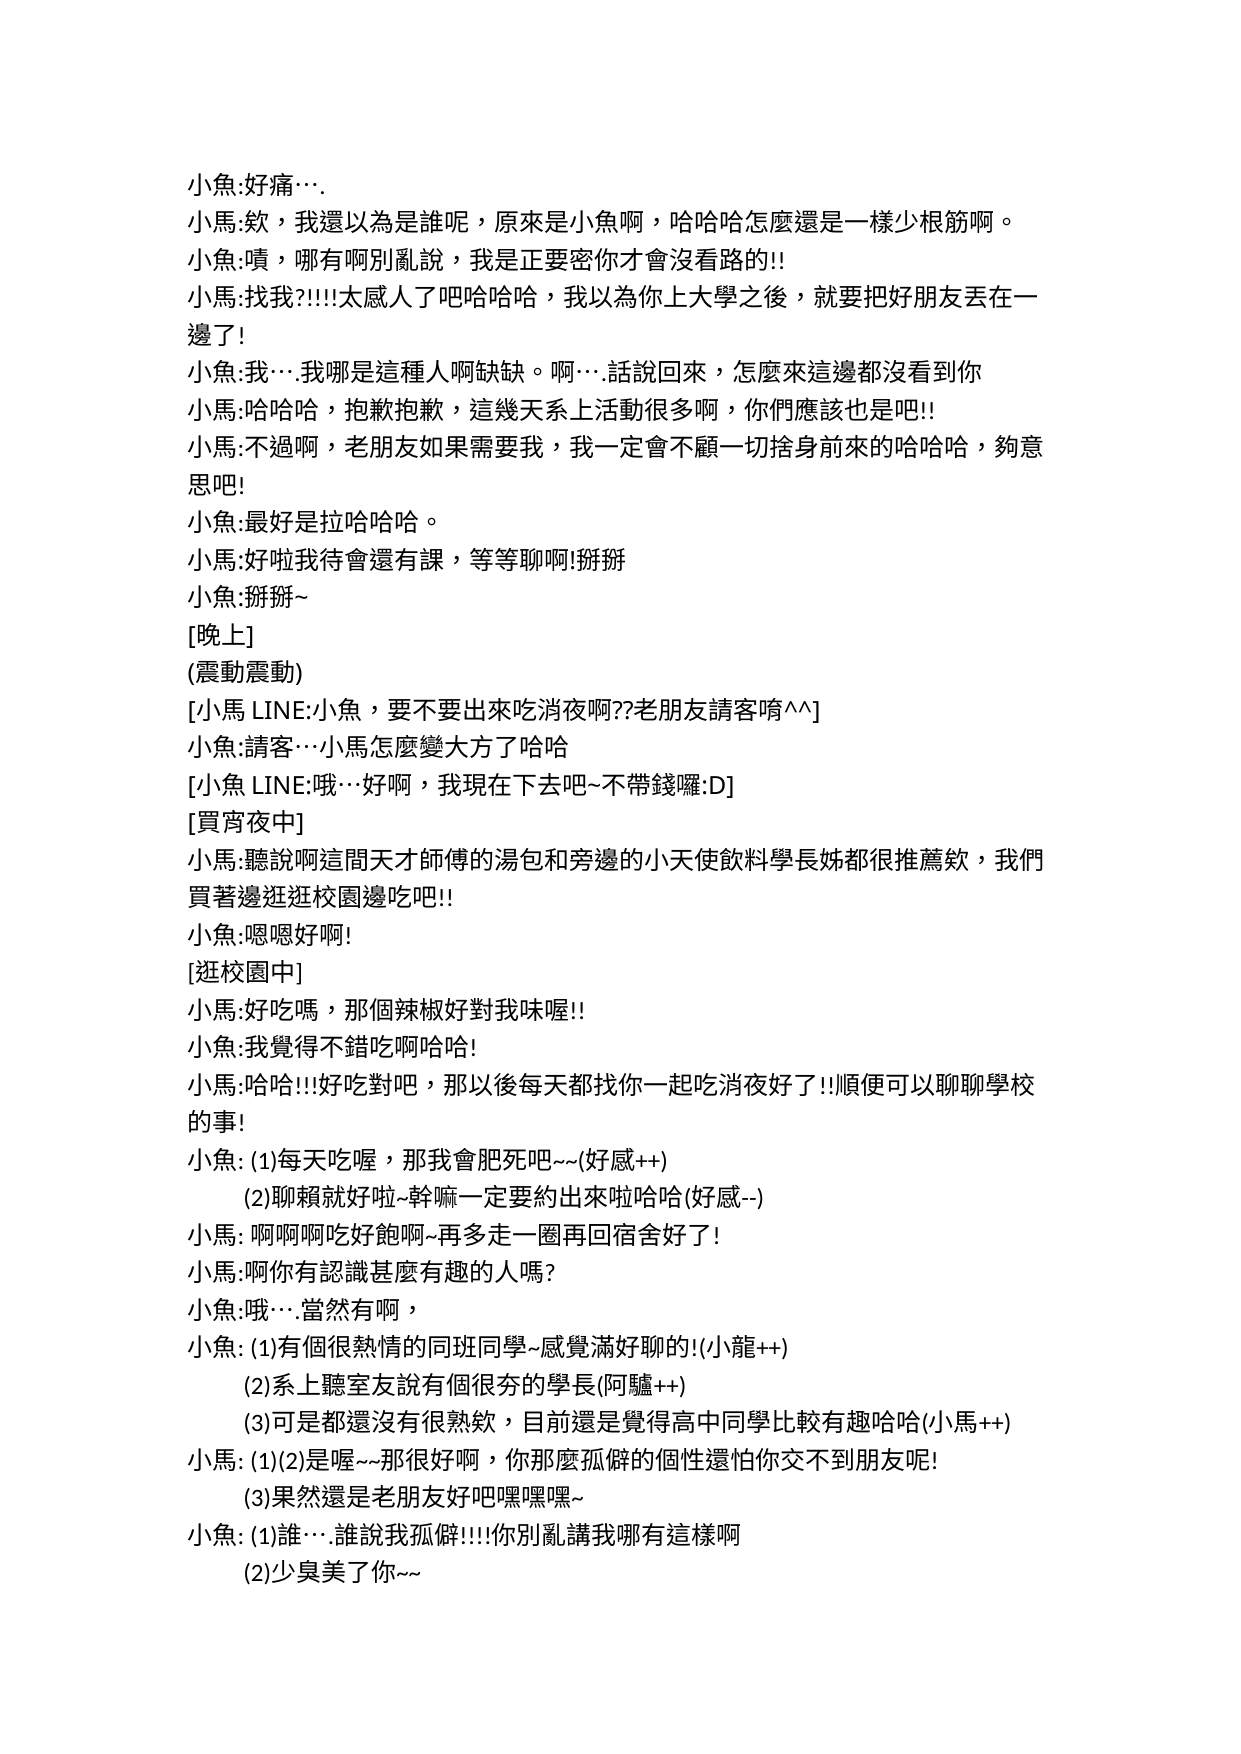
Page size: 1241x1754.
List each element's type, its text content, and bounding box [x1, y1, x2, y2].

text 小馬:欸，我還以為是誰呢，原來是小魚啊，哈哈哈怎麼還是一樣少根筋啊。 [187, 202, 1053, 239]
text (2)聊賴就好啦~幹嘛一定要約出來啦哈哈(好感--) [187, 1177, 1053, 1214]
text (3)可是都還沒有很熟欸，目前還是覺得高中同學比較有趣哈哈(小馬++) [187, 1402, 1053, 1439]
text 小馬:哈哈哈，抱歉抱歉，這幾天系上活動很多啊，你們應該也是吧!! [187, 389, 1053, 427]
text [買宵夜中] [187, 802, 1053, 839]
text [逛校園中] [187, 952, 1053, 989]
text (2)少臭美了你~~ [187, 1552, 1053, 1589]
text [小魚LINE:哦…好啊，我現在下去吧~不帶錢囉:D] [187, 764, 1053, 802]
text 小魚:好痛…. [187, 164, 1053, 202]
text 小馬:好啦我待會還有課，等等聊啊!掰掰 [187, 539, 1053, 577]
text 小馬:不過啊，老朋友如果需要我，我一定會不顧一切捨身前來的哈哈哈，夠意思吧! [187, 427, 1053, 502]
text (3)果然還是老朋友好吧嘿嘿嘿~ [187, 1477, 1053, 1514]
text (2)系上聽室友說有個很夯的學長(阿驢++) [187, 1364, 1053, 1402]
text 小魚: (1)誰….誰說我孤僻!!!!你別亂講我哪有這樣啊 [187, 1514, 1053, 1552]
text 小魚:嘖，哪有啊別亂說，我是正要密你才會沒看路的!! [187, 239, 1053, 277]
text 小馬:哈哈!!!好吃對吧，那以後每天都找你一起吃消夜好了!!順便可以聊聊學校的事! [187, 1064, 1053, 1139]
text 小魚: (1)有個很熱情的同班同學~感覺滿好聊的!(小龍++) [187, 1327, 1053, 1364]
text 小馬:聽說啊這間天才師傅的湯包和旁邊的小天使飲料學長姊都很推薦欸，我們買著邊逛逛校園邊吃吧!! [187, 839, 1053, 914]
text 小魚:掰掰~ [187, 577, 1053, 614]
text (震動震動) [187, 652, 1053, 689]
text 小馬:找我?!!!!太感人了吧哈哈哈，我以為你上大學之後，就要把好朋友丟在一邊了! [187, 277, 1053, 352]
text 小魚:哦….當然有啊， [187, 1289, 1053, 1327]
text [小馬LINE:小魚，要不要出來吃消夜啊??老朋友請客唷^^] [187, 689, 1053, 727]
text 小魚:我覺得不錯吃啊哈哈! [187, 1027, 1053, 1064]
text 小魚:嗯嗯好啊! [187, 914, 1053, 952]
text 小馬: (1)(2)是喔~~那很好啊，你那麼孤僻的個性還怕你交不到朋友呢! [187, 1439, 1053, 1477]
text 小魚:請客…小馬怎麼變大方了哈哈 [187, 727, 1053, 764]
text 小馬:好吃嗎，那個辣椒好對我味喔!! [187, 989, 1053, 1027]
text 小魚: (1)每天吃喔，那我會肥死吧~~(好感++) [187, 1139, 1053, 1177]
text 小魚:最好是拉哈哈哈。 [187, 502, 1053, 539]
text 小魚:我….我哪是這種人啊缺缺。啊….話說回來，怎麼來這邊都沒看到你 [187, 352, 1053, 389]
text [晚上] [187, 614, 1053, 652]
text 小馬:啊你有認識甚麼有趣的人嗎? [187, 1252, 1053, 1289]
text 小馬: 啊啊啊吃好飽啊~再多走一圈再回宿舍好了! [187, 1214, 1053, 1252]
